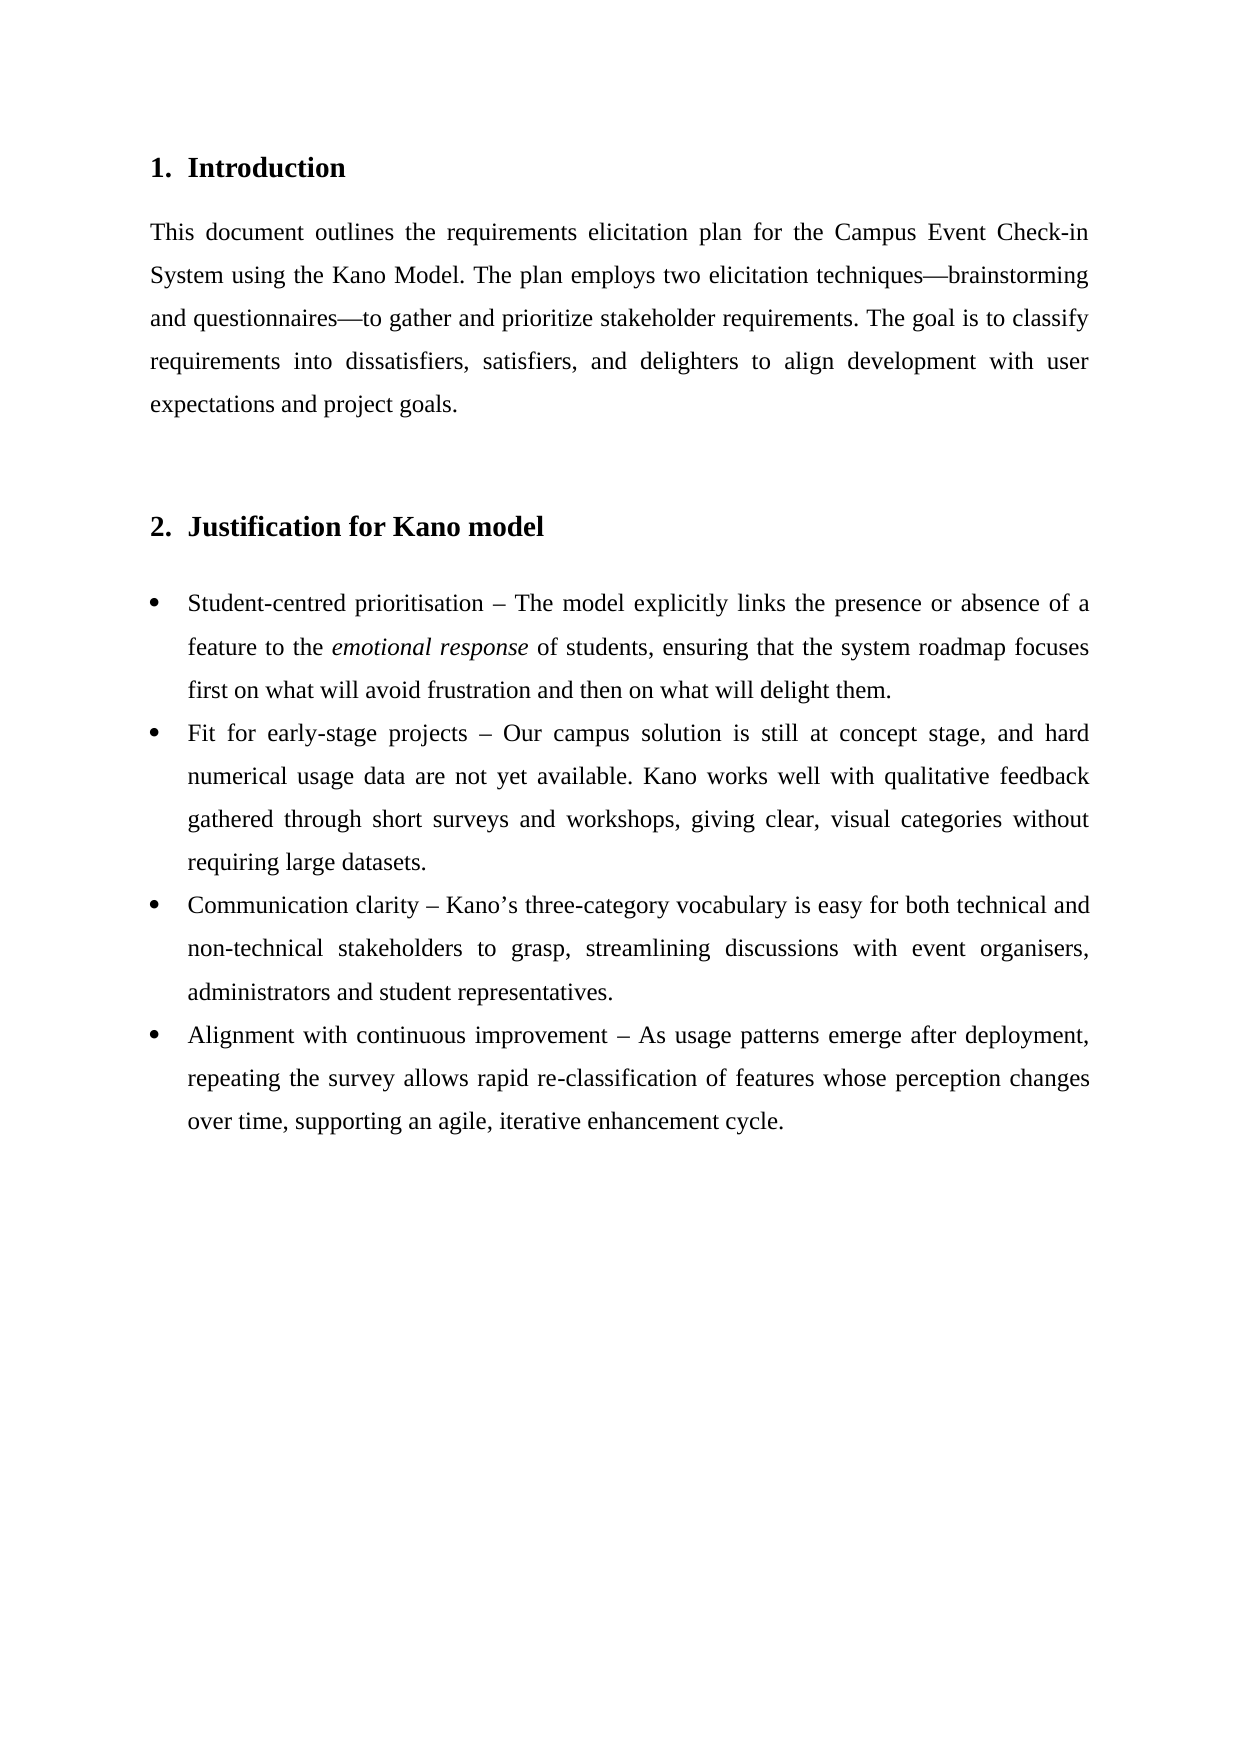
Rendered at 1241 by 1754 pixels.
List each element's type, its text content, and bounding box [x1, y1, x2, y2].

list Communication clarity – Kano’s three-category vocabulary is easy for both technical and non-technical stakeholders to grasp, streamlining discussions with event organisers, administrators and student representatives. [150, 949, 1090, 1064]
text This document outlines the requirements elicitation plan for the Campus Event Check-in System using the Kano Model. The plan employs two elicitation techniques—brainstorming and questionnaires—to gather and prioritize stakeholder requirements. The goal is to classify requirements into dissatisfiers, satisfiers, and delighters to align development with user expectations and project goals. [150, 217, 1090, 418]
list Alignment with continuous improvement – As usage patterns emerge after deployment, repeating the survey allows rapid re-classification of features whose perception changes over time, supporting an agile, iterative enhancement cycle. [150, 1107, 1090, 1222]
list Fit for early-stage projects – Our campus solution is still at concept stage, and hard numerical usage data are not yet available. Kano works well with qualitative feedback gathered through short surveys and workshops, giving clear, visual categories without requiring large datasets. [150, 747, 1090, 905]
list Introduction [150, 150, 1090, 183]
list Justification for Kano model [150, 509, 1090, 543]
list Student-centred prioritisation – The model explicitly links the presence or absence of a feature to the emotional response of students, ensuring that the system roadmap focuses first on what will avoid frustration and then on what will delight them. [150, 588, 1090, 703]
